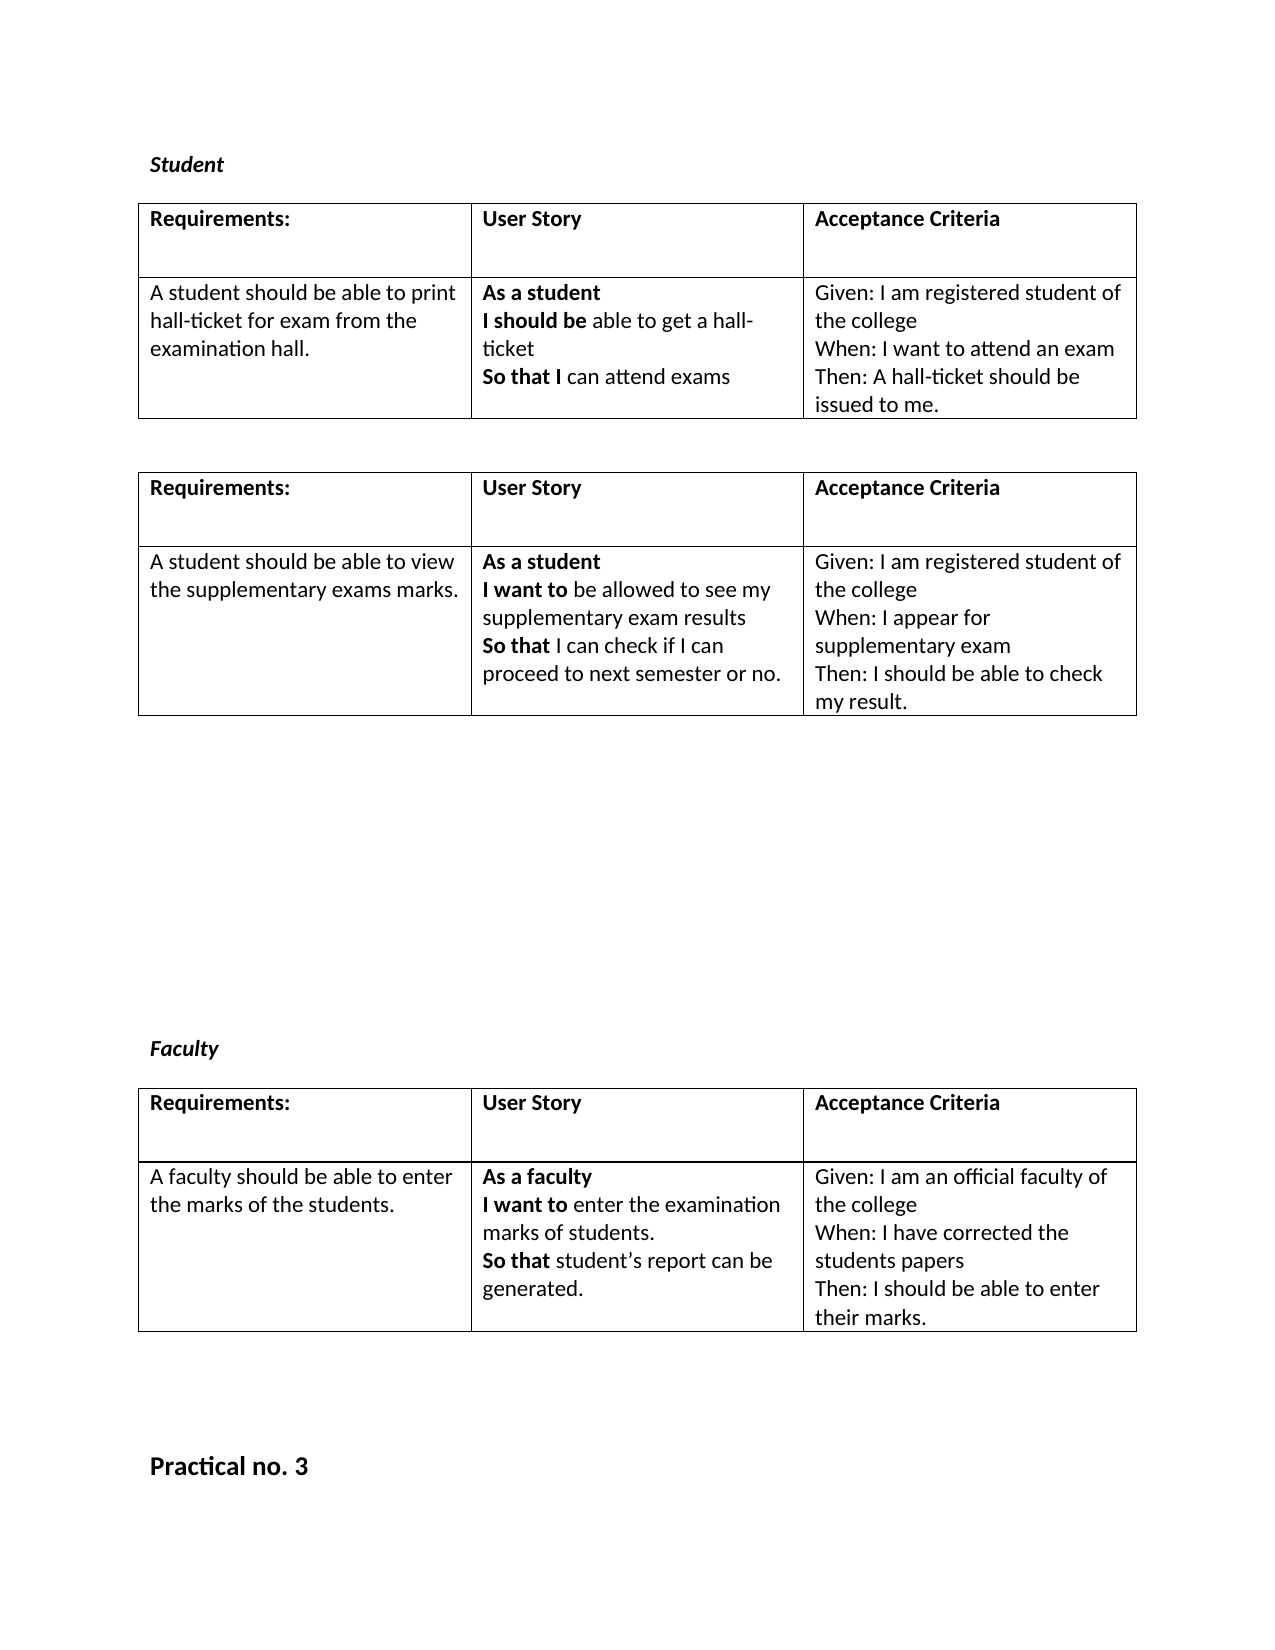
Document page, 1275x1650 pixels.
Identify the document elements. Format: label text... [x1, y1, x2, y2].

text Faculty [150, 1034, 1125, 1062]
text Student [150, 150, 1125, 178]
table_cell A student should be able to view the supplementary exams marks. [139, 547, 471, 715]
table_header Acceptance Criteria [804, 204, 1136, 277]
table_cell Given: I am registered student of the college When: I want to attend an exam Then: A hall-ticket should be issued to me. [804, 278, 1136, 418]
table_header Requirements: [139, 1089, 471, 1161]
table_cell A student should be able to print hall-ticket for exam from the examination hall. [139, 278, 471, 418]
table_header Requirements: [139, 473, 471, 546]
table_header User Story [472, 1089, 803, 1161]
text Practical no. 3 [150, 1449, 1125, 1482]
table_cell As a student I should be able to get a hall-ticket So that I can attend exams [472, 278, 803, 418]
table_header User Story [472, 473, 803, 546]
table_header User Story [472, 204, 803, 277]
table_header Acceptance Criteria [804, 1089, 1136, 1161]
table_cell Given: I am an official faculty of the college When: I have corrected the students papers Then: I should be able to enter their marks. [804, 1163, 1136, 1331]
table_header Requirements: [139, 204, 471, 277]
table_cell As a student I want to be allowed to see my supplementary exam results So that I can check if I can proceed to next semester or no. [472, 547, 803, 715]
table_cell A faculty should be able to enter the marks of the students. [139, 1163, 471, 1331]
table_cell Given: I am registered student of the college When: I appear for supplementary exam Then: I should be able to check my result. [804, 547, 1136, 715]
table_cell As a faculty I want to enter the examination marks of students. So that student’s report can be generated. [472, 1163, 803, 1331]
table_header Acceptance Criteria [804, 473, 1136, 546]
